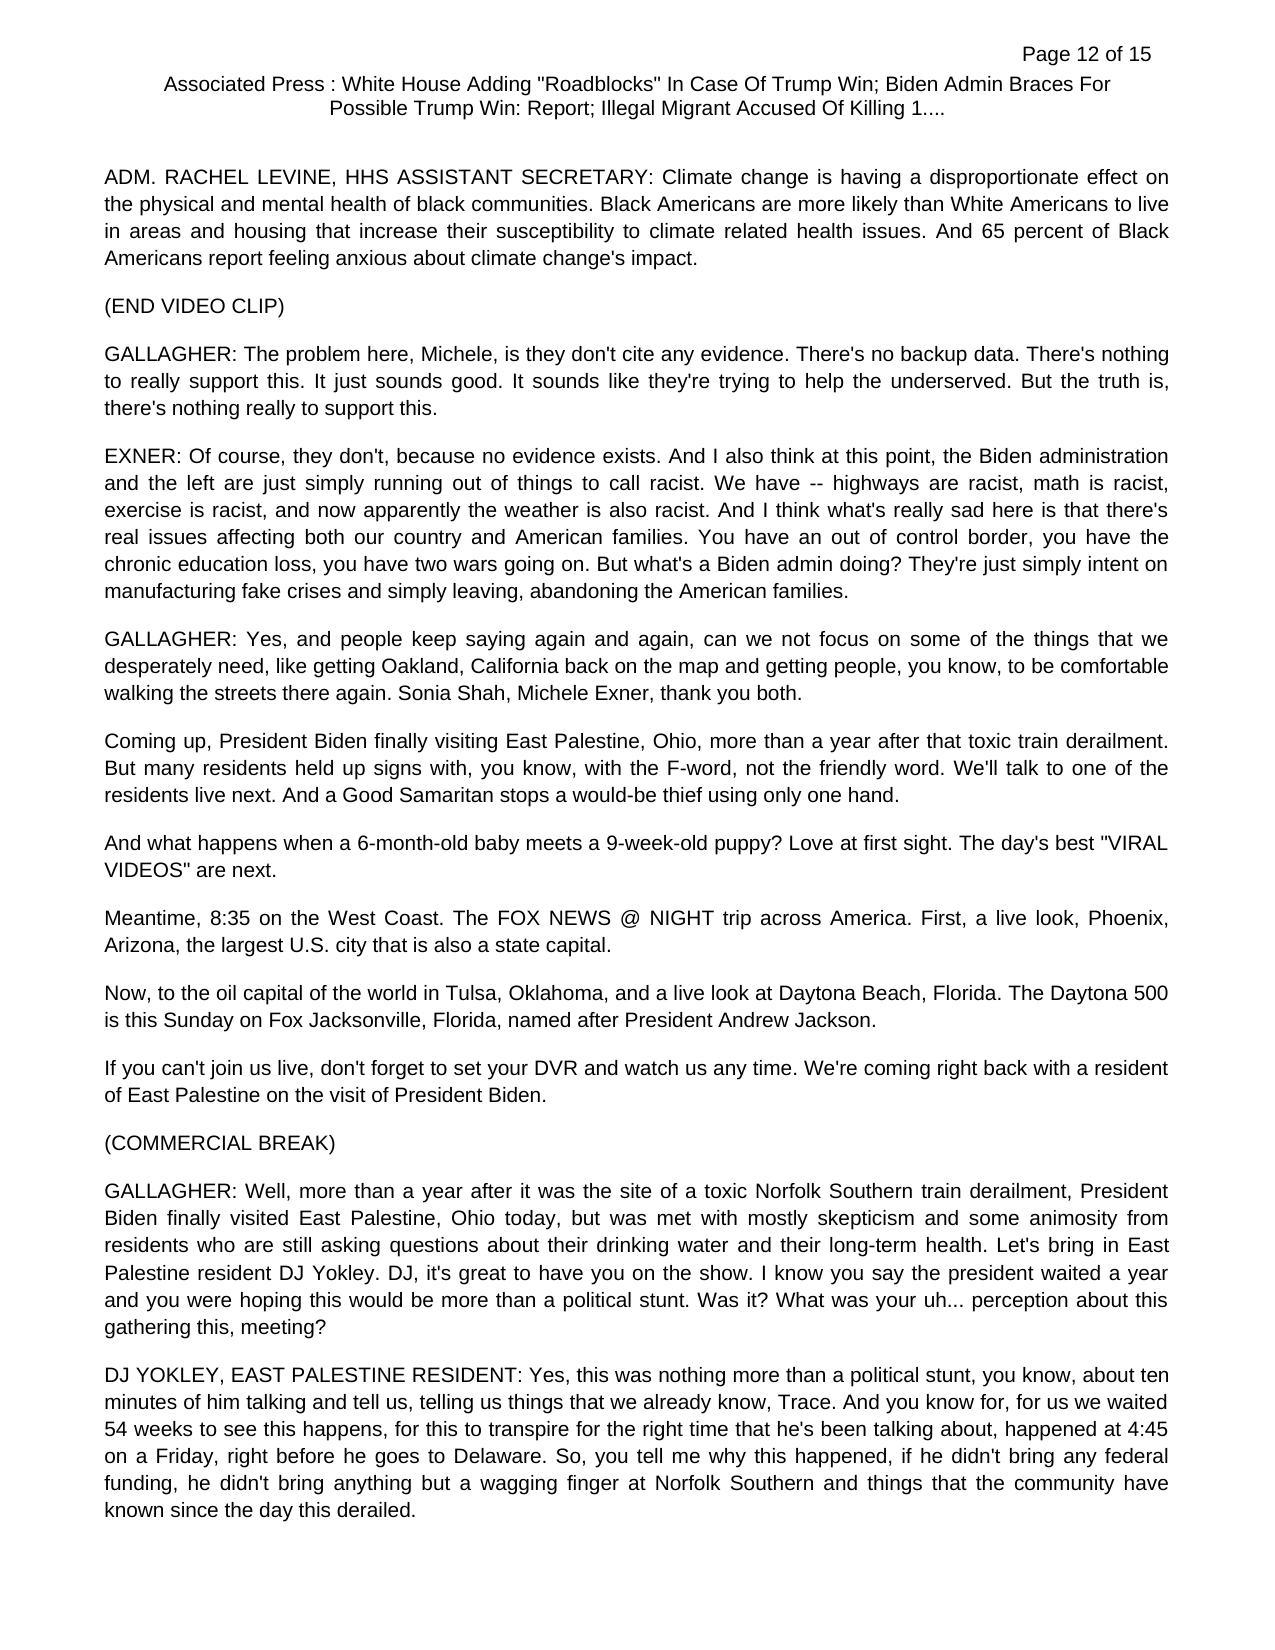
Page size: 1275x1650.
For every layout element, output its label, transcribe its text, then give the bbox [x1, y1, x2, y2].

text And what happens when a 6-month-old baby meets a 9-week-old puppy? Love at first sight. The day's best "VIRAL VIDEOS" are next. [104, 828, 1171, 882]
text ADM. RACHEL LEVINE, HHS ASSISTANT SECRETARY: Climate change is having a disproportionate effect on the physical and mental health of black communities. Black Americans are more likely than White Americans to live in areas and housing that increase their susceptibility to climate related health issues. And 65 percent of Black Americans report feeling anxious about climate change's impact. [104, 161, 1171, 270]
text DJ YOKLEY, EAST PALESTINE RESIDENT: Yes, this was nothing more than a political stunt, you know, about ten minutes of him talking and tell us, telling us things that we already know, Trace. And you know for, for us we waited 54 weeks to see this happens, for this to transpire for the right time that he's been talking about, happened at 4:45 on a Friday, right before he goes to Delaware. So, you tell me why this happened, if he didn't bring any federal funding, he didn't bring anything but a wagging finger at Norfolk Southern and things that the community have known since the day this derailed. [104, 1359, 1171, 1522]
text If you can't join us live, don't forget to set your DVR and watch us any time. We're coming right back with a resident of East Palestine on the visit of President Biden. [104, 1053, 1171, 1107]
text (COMMERCIAL BREAK) [104, 1128, 1171, 1155]
text GALLAGHER: Yes, and people keep saying again and again, can we not focus on some of the things that we desperately need, like getting Oakland, California back on the map and getting people, you know, to be comfortable walking the streets there again. Sonia Shah, Michele Exner, thank you both. [104, 624, 1171, 705]
text Now, to the oil capital of the world in Tulsa, Oklahoma, and a live look at Daytona Beach, Florida. The Daytona 500 is this Sunday on Fox Jacksonville, Florida, named after President Andrew Jackson. [104, 978, 1171, 1032]
text Meantime, 8:35 on the West Coast. The FOX NEWS @ NIGHT trip across America. First, a live look, Phoenix, Arizona, the largest U.S. city that is also a state capital. [104, 903, 1171, 957]
text GALLAGHER: The problem here, Michele, is they don't cite any evidence. There's no backup data. There's nothing to really support this. It just sounds good. It sounds like they're trying to help the underserved. But the truth is, there's nothing really to support this. [104, 338, 1171, 420]
text EXNER: Of course, they don't, because no evidence exists. And I also think at this point, the Biden administration and the left are just simply running out of things to call racist. We have -- highways are racist, math is racist, exercise is racist, and now apparently the weather is also racist. And I think what's really sad here is that there's real issues affecting both our country and American families. You have an out of control border, you have the chronic education loss, you have two wars going on. But what's a Biden admin doing? They're just simply intent on manufacturing fake crises and simply leaving, abandoning the American families. [104, 441, 1171, 603]
text Coming up, President Biden finally visiting East Palestine, Ohio, more than a year after that toxic train derailment. But many residents held up signs with, you know, with the F-word, not the friendly word. We'll talk to one of the residents live next. And a Good Samaritan stops a would-be thief using only one hand. [104, 726, 1171, 807]
text (END VIDEO CLIP) [104, 291, 1171, 318]
text GALLAGHER: Well, more than a year after it was the site of a toxic Norfolk Southern train derailment, President Biden finally visited East Palestine, Ohio today, but was met with mostly skepticism and some animosity from residents who are still asking questions about their drinking water and their long-term health. Let's bring in East Palestine resident DJ Yokley. DJ, it's great to have you on the show. I know you say the president waited a year and you were hoping this would be more than a political stunt. Was it? What was your uh... perception about this gathering this, meeting? [104, 1176, 1171, 1338]
